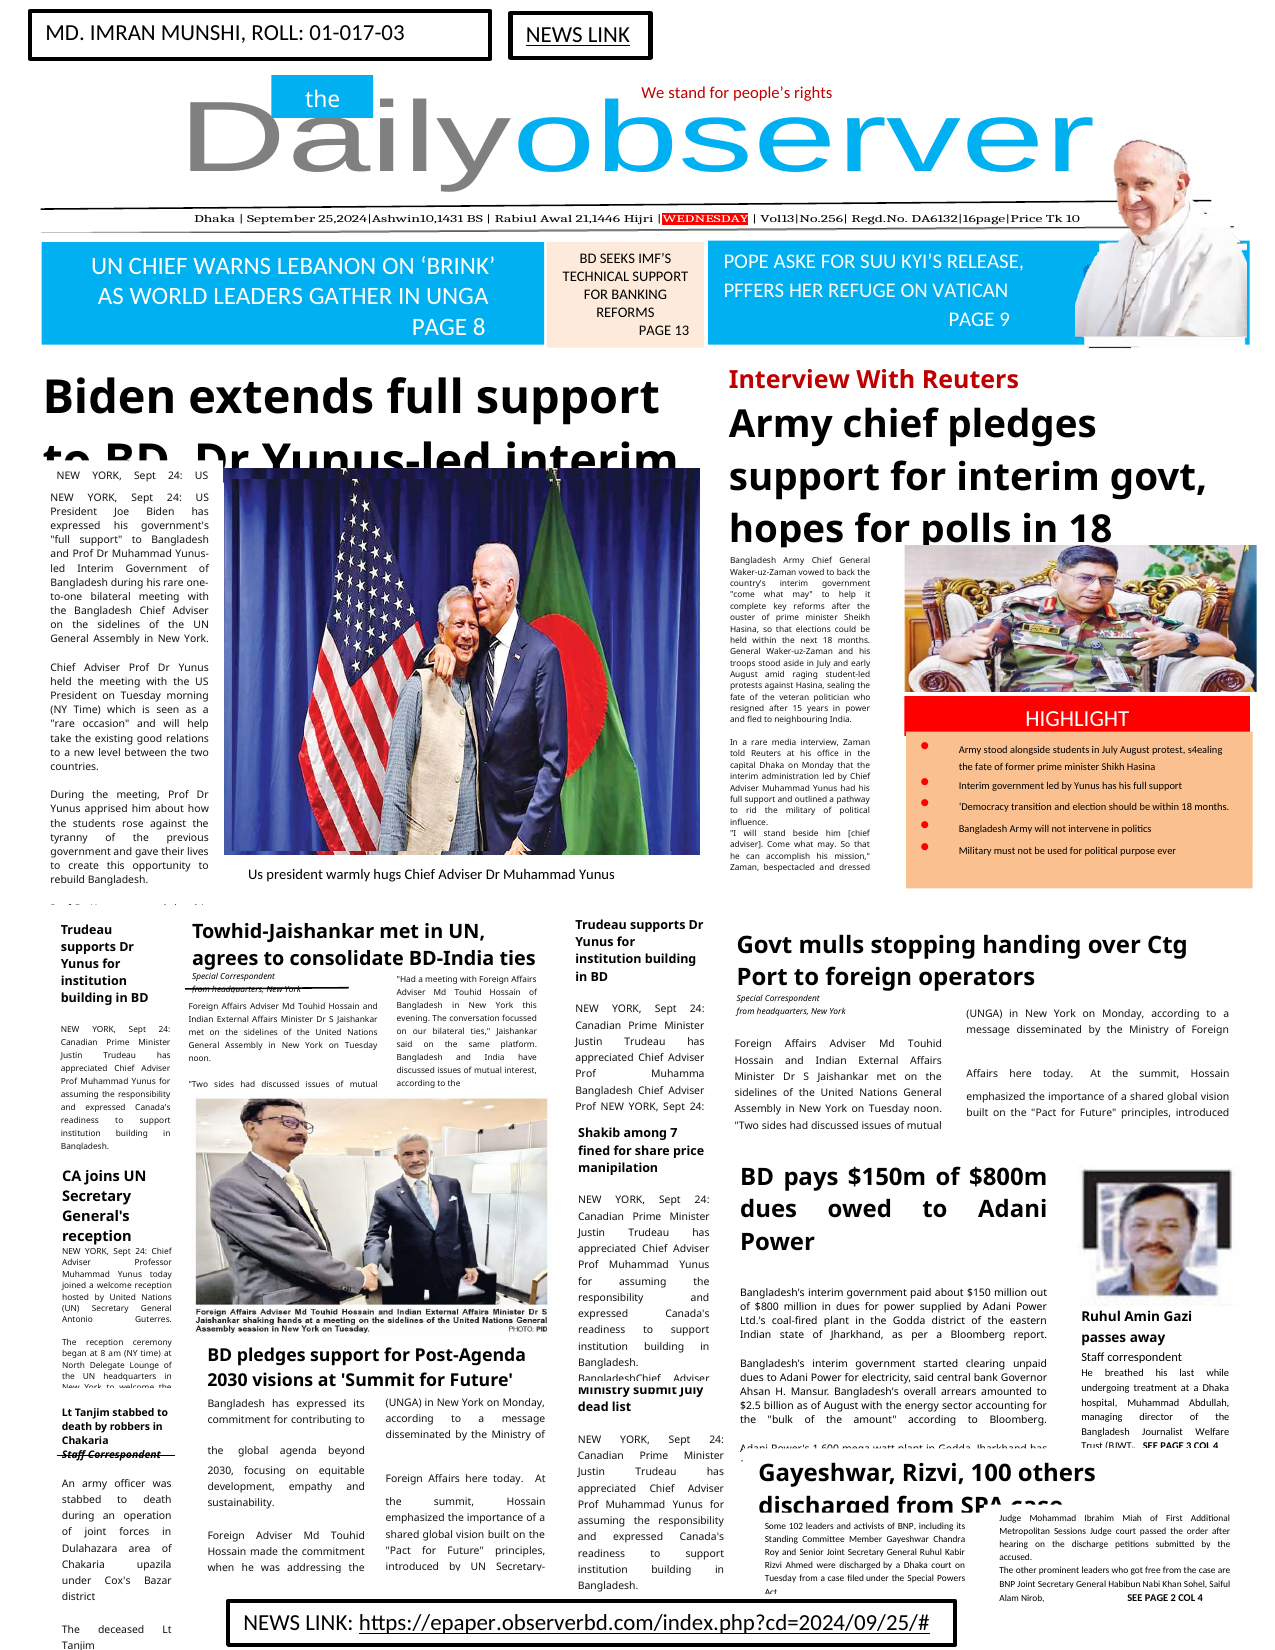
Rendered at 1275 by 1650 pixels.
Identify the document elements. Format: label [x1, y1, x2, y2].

picture [1077, 1165, 1241, 1306]
picture [190, 1094, 553, 1336]
picture [1064, 65, 1258, 352]
picture [224, 468, 700, 855]
picture [904, 545, 1257, 692]
